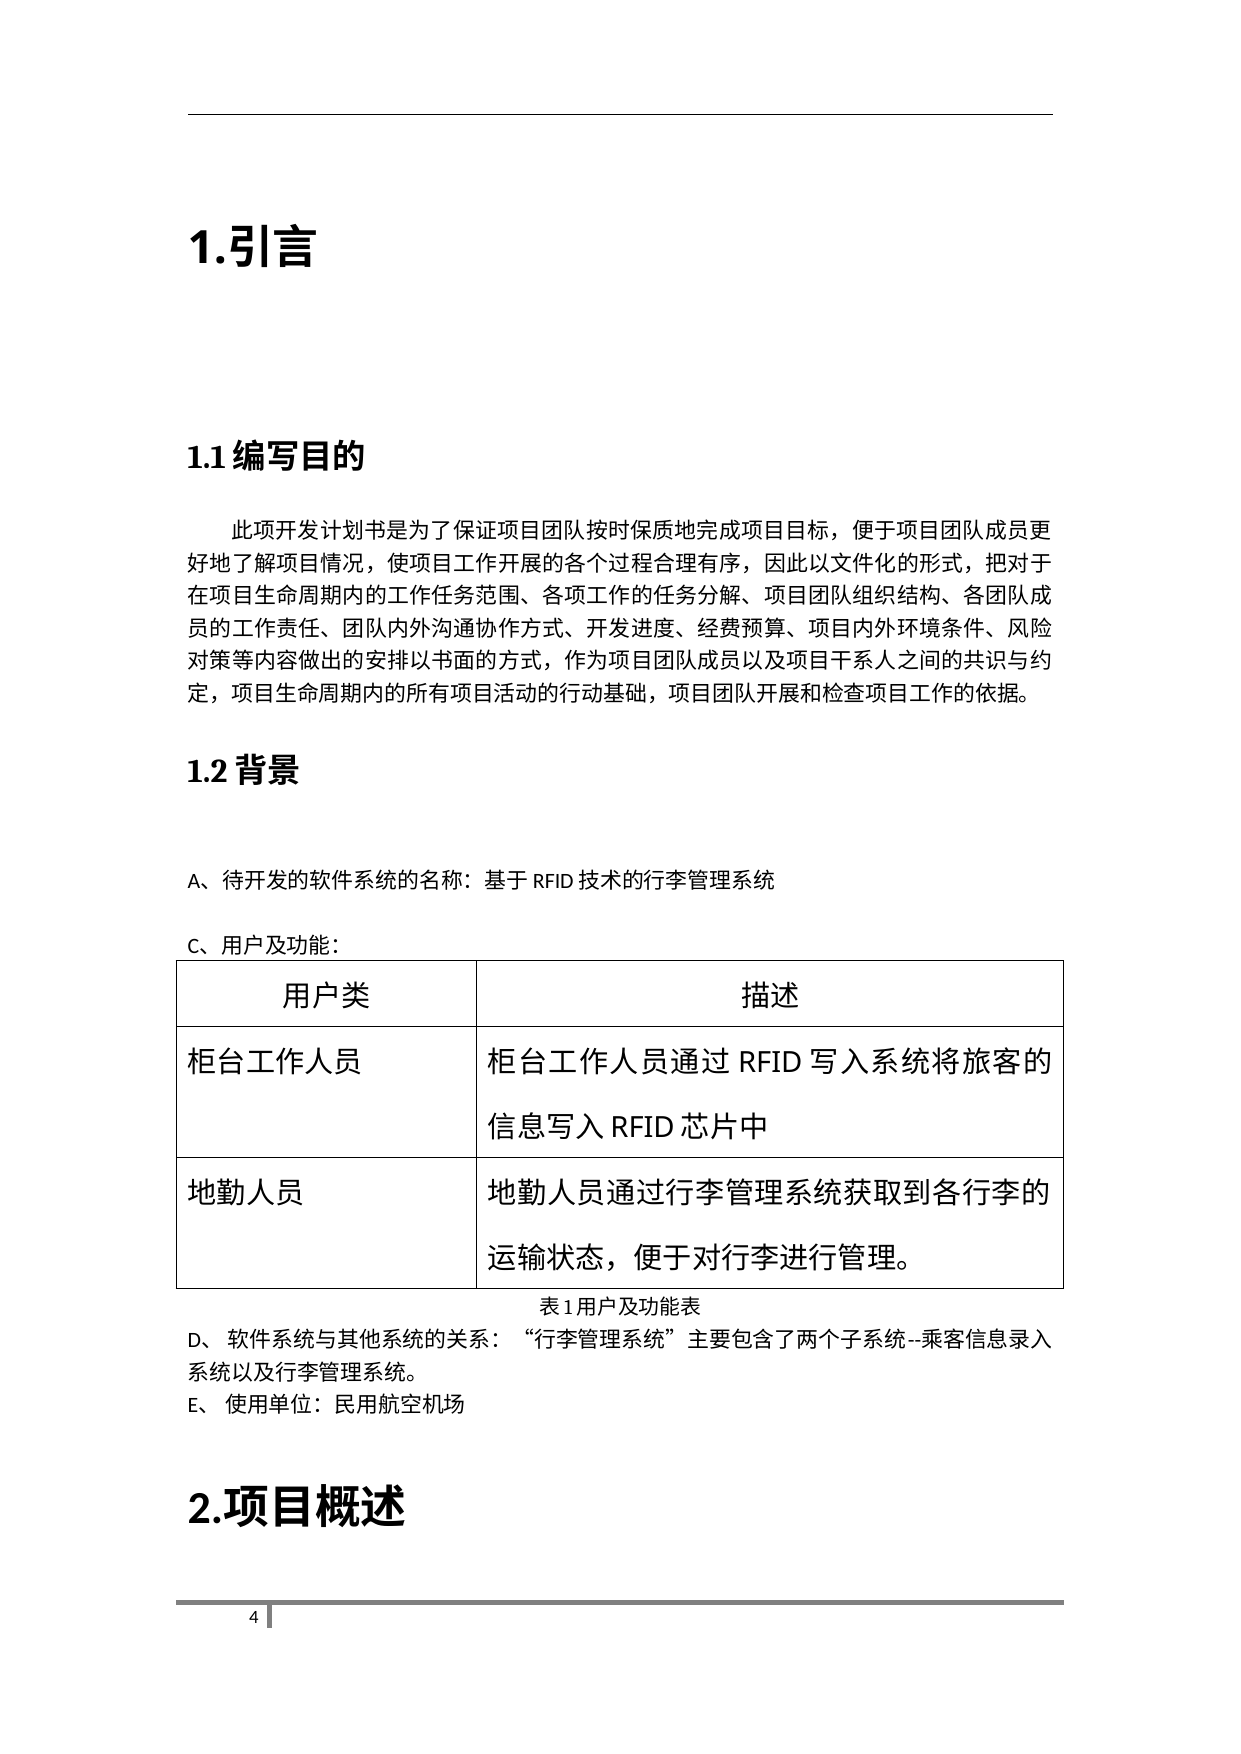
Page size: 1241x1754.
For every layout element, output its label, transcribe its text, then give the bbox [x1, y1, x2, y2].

table_cell 柜台工作人员通过RFID写入系统将旅客的信息写入RFID芯片中 [477, 1027, 1063, 1157]
table_cell 地勤人员通过行李管理系统获取到各行李的运输状态，便于对行李进行管理。 [477, 1158, 1063, 1288]
subtitle 1.引言 [187, 195, 1053, 293]
text 此项开发计划书是为了保证项目团队按时保质地完成项目目标，便于项目团队成员更好地了解项目情况，使项目工作开展的各个过程合理有序，因此以文件化的形式，把对于在项目生命周期内的工作任务范围、各项工作的任务分解、项目团队组织结构、各团队成员的工作责任、团队内外沟通协作方式、开发进度、经费预算、项目内外环境条件、风险对策等内容做出的安排以书面的方式，作为项目团队成员以及项目干系人之间的共识与约定，项目生命周期内的所有项目活动的行动基础，项目团队开展和检查项目工作的依据。 [187, 513, 1053, 708]
subtitle 1.1编写目的 [187, 421, 1053, 486]
subtitle 1.2背景 [187, 735, 1053, 800]
text 表1 用户及功能表 [187, 1289, 1053, 1322]
text E、 使用单位：民用航空机场 [187, 1387, 1053, 1419]
table_header 描述 [477, 961, 1063, 1026]
table_cell 地勤人员 [177, 1158, 476, 1288]
subtitle 2.项目概述 [187, 1454, 1053, 1552]
text A、待开发的软件系统的名称：基于RFID技术的行李管理系统 [187, 862, 1053, 895]
text C、用户及功能： [187, 927, 1053, 960]
table_cell 柜台工作人员 [177, 1027, 476, 1157]
table_header 用户类 [177, 961, 476, 1026]
text D、 软件系统与其他系统的关系：“行李管理系统”主要包含了两个子系统--乘客信息录入系统以及行李管理系统。 [187, 1322, 1053, 1387]
